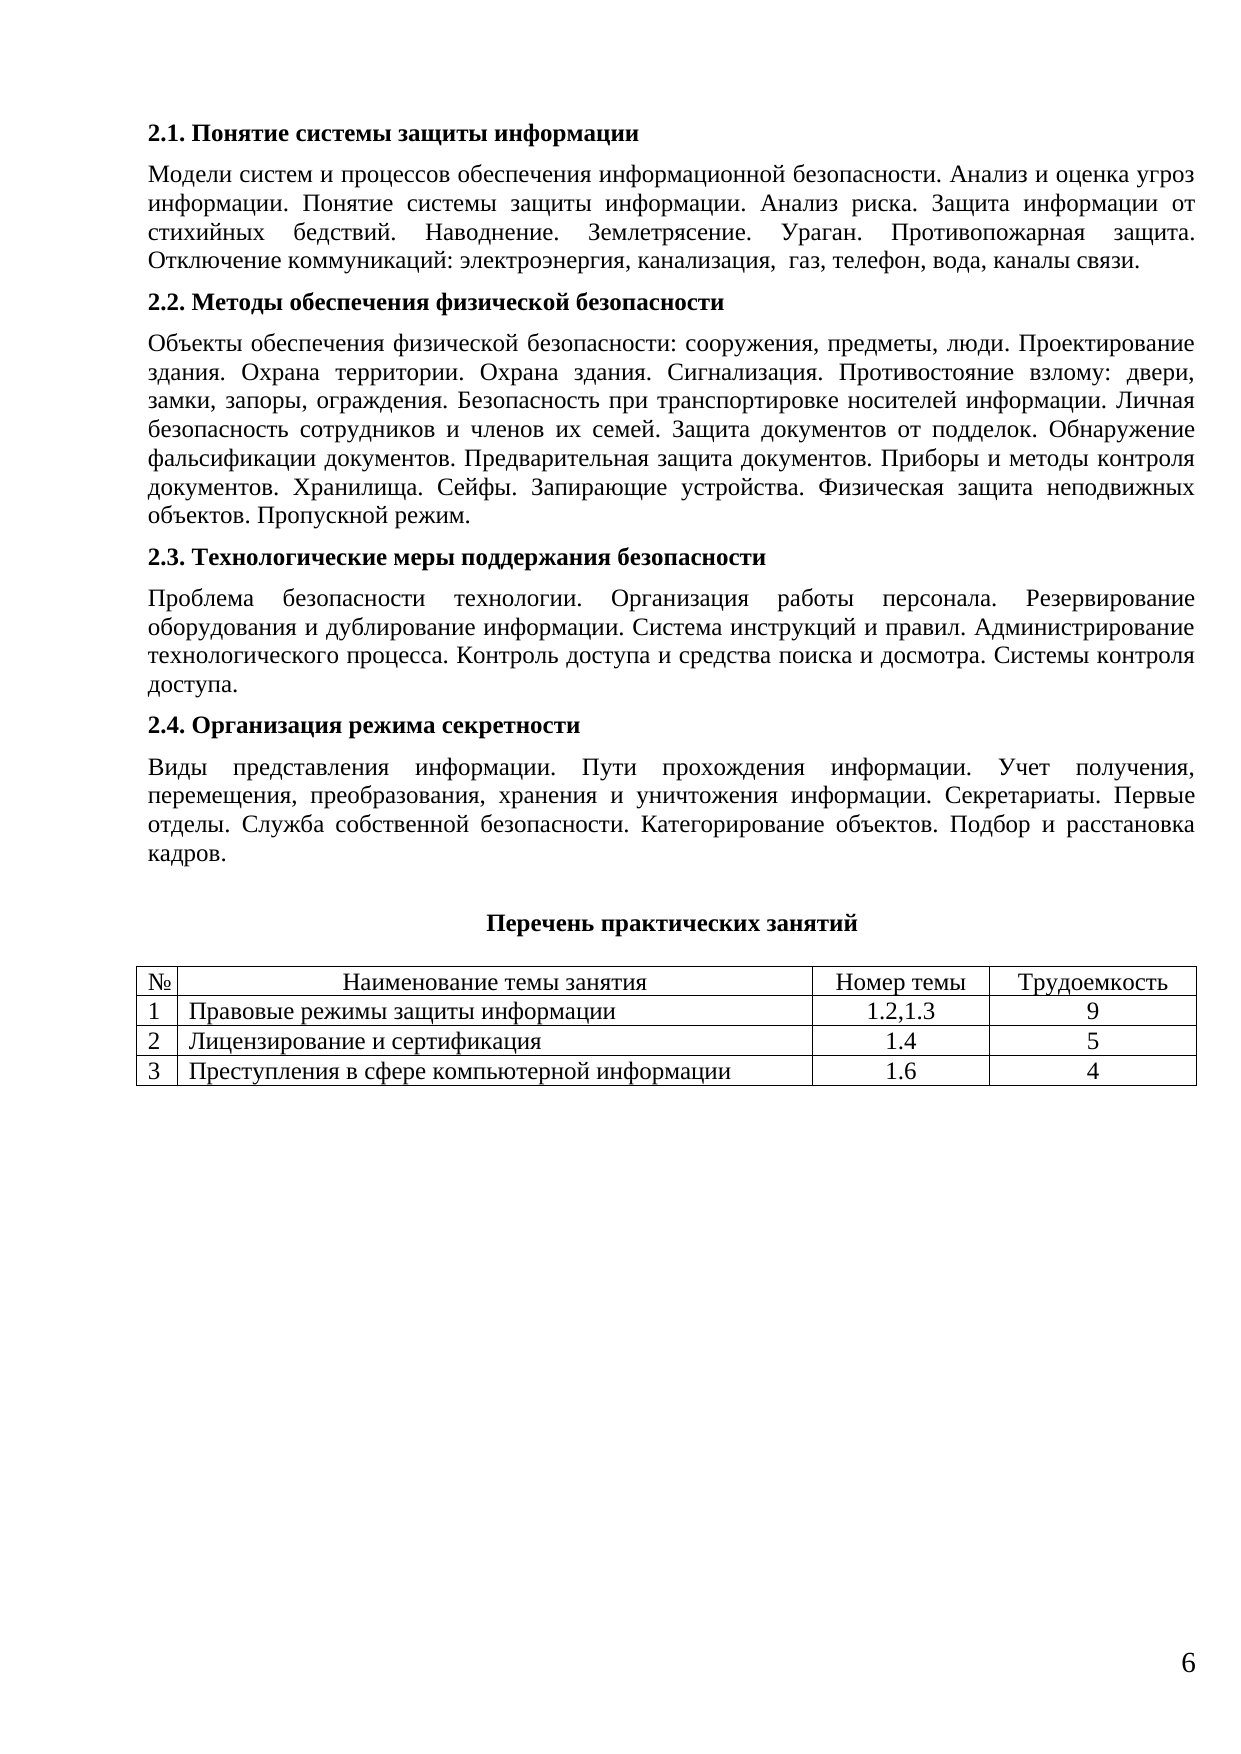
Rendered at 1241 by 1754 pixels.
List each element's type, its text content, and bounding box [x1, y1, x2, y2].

text 2.2. Методы обеспечения физической безопасности [148, 287, 1196, 316]
table_cell 3 [137, 1056, 177, 1085]
table_header № [137, 967, 177, 995]
text 2.4. Организация режима секретности [148, 711, 1196, 739]
table_cell Преступления в сфере компьютерной информации [178, 1056, 812, 1085]
table_cell 2 [137, 1026, 177, 1055]
table_cell [813, 1056, 989, 1085]
text 2.3. Технологические меры поддержания безопасности [148, 542, 1196, 571]
table_cell [990, 1026, 1196, 1055]
subtitle Перечень практических занятий [148, 908, 1196, 937]
table_cell 1 [137, 996, 177, 1025]
table_cell Правовые режимы защиты информации [178, 996, 812, 1025]
table_header Наименование темы занятия [178, 967, 812, 995]
table_cell Лицензирование и сертификация [178, 1026, 812, 1055]
table_cell [990, 1056, 1196, 1085]
table_cell [990, 996, 1196, 1025]
table_cell [813, 996, 989, 1025]
text Модели систем и процессов обеспечения информационной безопасности. Анализ и оценка угроз информации. Понятие системы защиты информации. Анализ риска. Защита информации от стихийных бедствий. Наводнение. Землетрясение. Ураган. Противопожарная защита. Отключение коммуникаций: электроэнергия, канализация, газ, телефон, вода, каналы связи. [148, 159, 1196, 274]
table_header [990, 967, 1196, 995]
text 2.1. Понятие системы защиты информации [148, 118, 1196, 147]
text Проблема безопасности технологии. Организация работы персонала. Резервирование оборудования и дублирование информации. Система инструкций и правил. Администрирование технологического процесса. Контроль доступа и средства поиска и досмотра. Системы контроля доступа. [148, 583, 1196, 698]
text Виды представления информации. Пути прохождения информации. Учет получения, перемещения, преобразования, хранения и уничтожения информации. Секретариаты. Первые отделы. Служба собственной безопасности. Категорирование объектов. Подбор и расстановка кадров. [148, 752, 1196, 867]
text Объекты обеспечения физической безопасности: сооружения, предметы, люди. Проектирование здания. Охрана территории. Охрана здания. Сигнализация. Противостояние взлому: двери, замки, запоры, ограждения. Безопасность при транспортировке носителей информации. Личная безопасность сотрудников и членов их семей. Защита документов от подделок. Обнаружение фальсификации документов. Предварительная защита документов. Приборы и методы контроля документов. Хранилища. Сейфы. Запирающие устройства. Физическая защита неподвижных объектов. Пропускной режим. [148, 328, 1196, 529]
table_header Номер темы [813, 967, 989, 995]
table_cell [813, 1026, 989, 1055]
